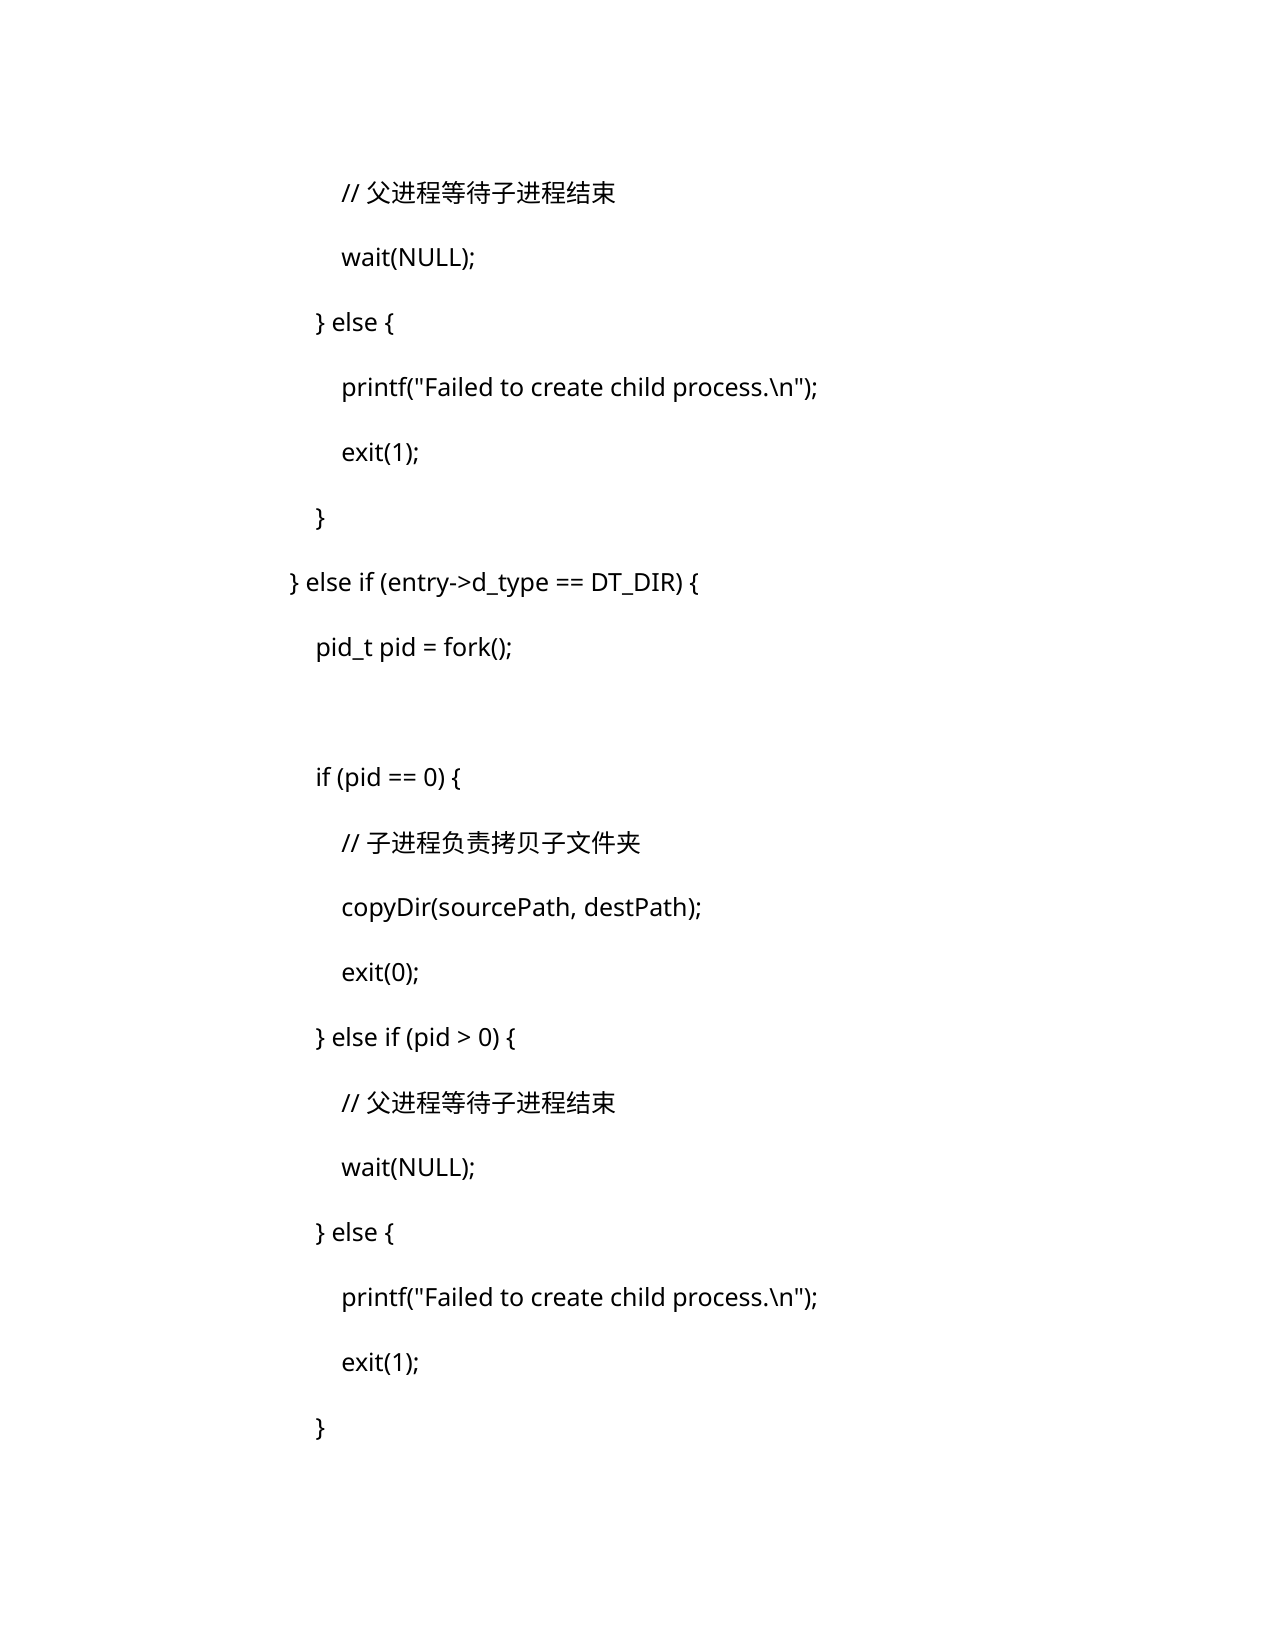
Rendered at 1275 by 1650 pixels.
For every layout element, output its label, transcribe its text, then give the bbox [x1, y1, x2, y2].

text } else { [187, 1199, 1087, 1264]
text printf("Failed to create child process.\n"); [187, 1264, 1087, 1329]
text // 父进程等待子进程结束 [187, 1069, 1087, 1134]
text printf("Failed to create child process.\n"); [187, 354, 1087, 419]
text } [187, 484, 1087, 549]
text // 父进程等待子进程结束 [187, 159, 1087, 224]
text } else { [187, 289, 1087, 354]
text if (pid == 0) { [187, 744, 1087, 809]
text wait(NULL); [187, 224, 1087, 289]
text copyDir(sourcePath, destPath); [187, 874, 1087, 939]
text exit(0); [187, 939, 1087, 1004]
text // 子进程负责拷贝子文件夹 [187, 809, 1087, 874]
text } [187, 1394, 1087, 1459]
text } else if (pid > 0) { [187, 1004, 1087, 1069]
text exit(1); [187, 1329, 1087, 1394]
text pid_t pid = fork(); [187, 614, 1087, 679]
text wait(NULL); [187, 1134, 1087, 1199]
text } else if (entry->d_type == DT_DIR) { [187, 549, 1087, 614]
text exit(1); [187, 419, 1087, 484]
